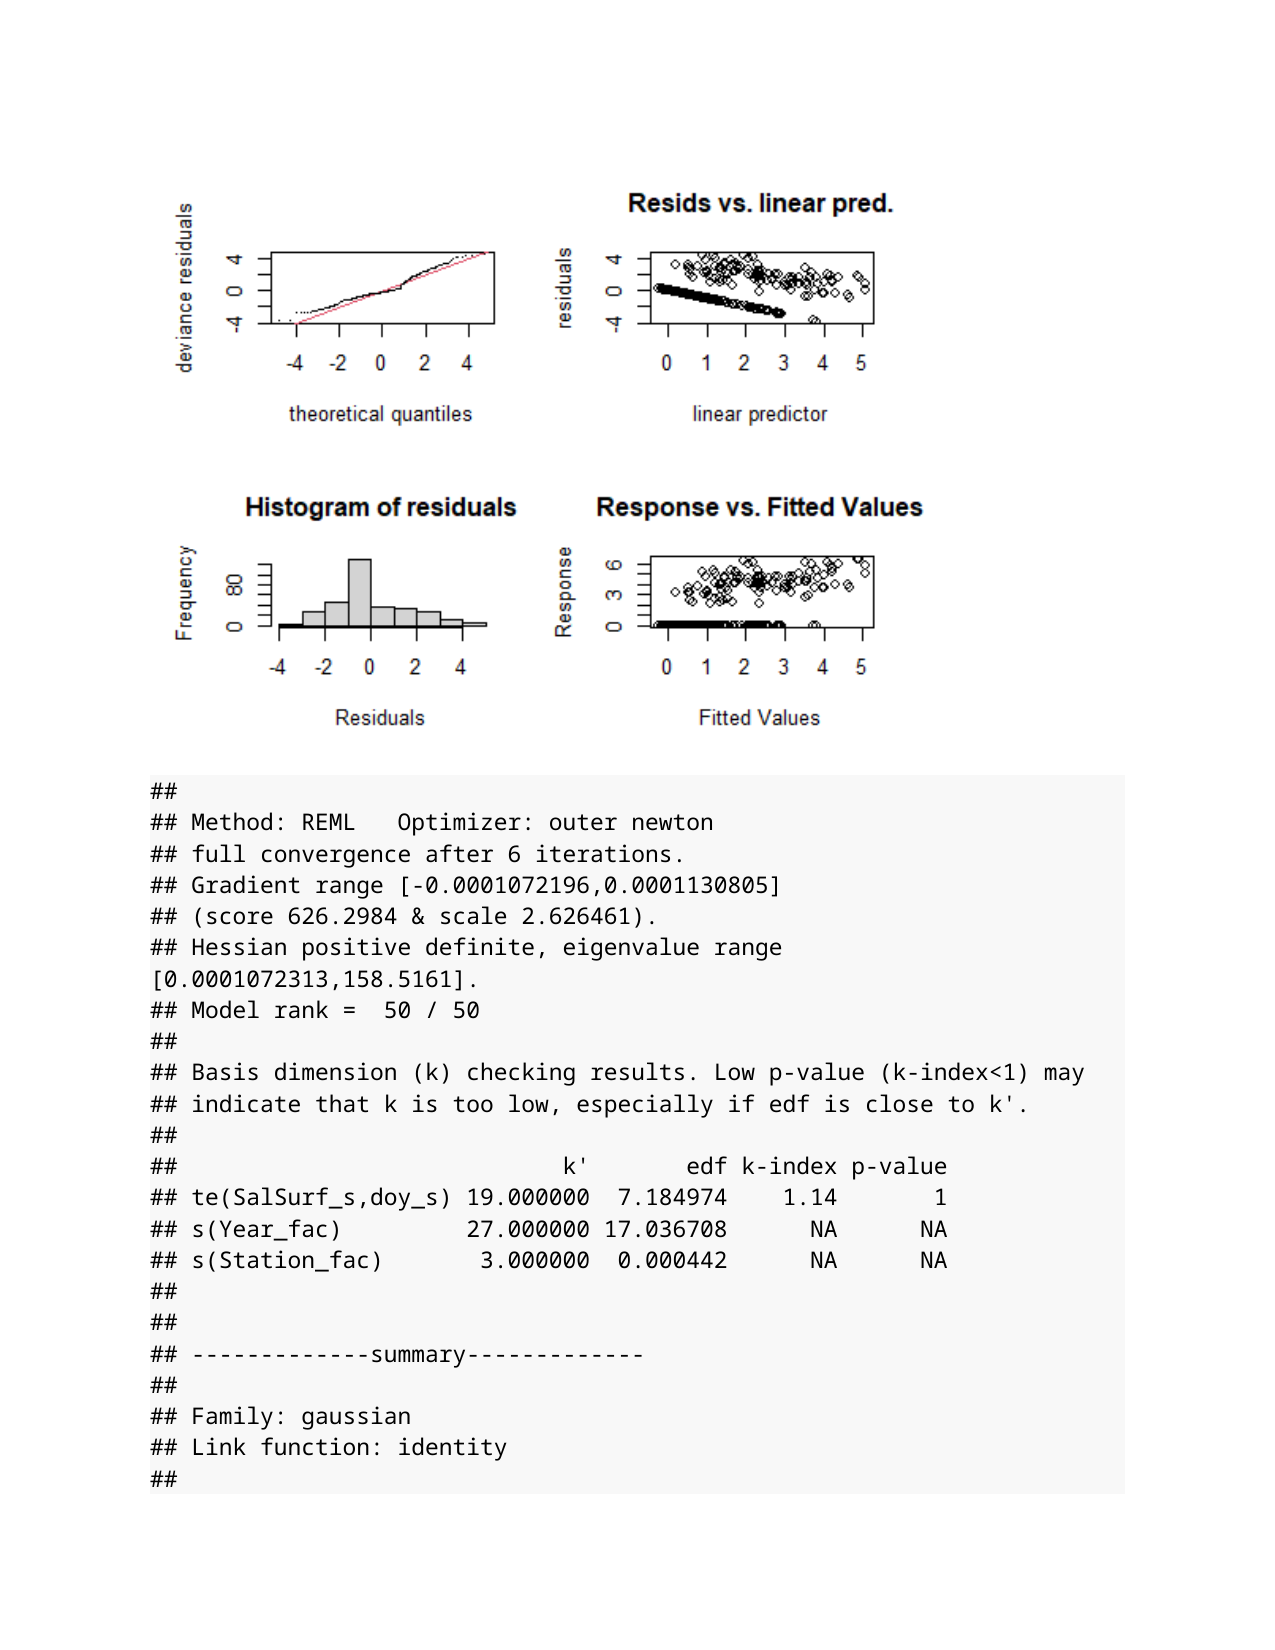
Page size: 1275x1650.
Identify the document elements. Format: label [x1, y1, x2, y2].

text [150, 775, 1125, 1494]
picture [168, 150, 927, 757]
